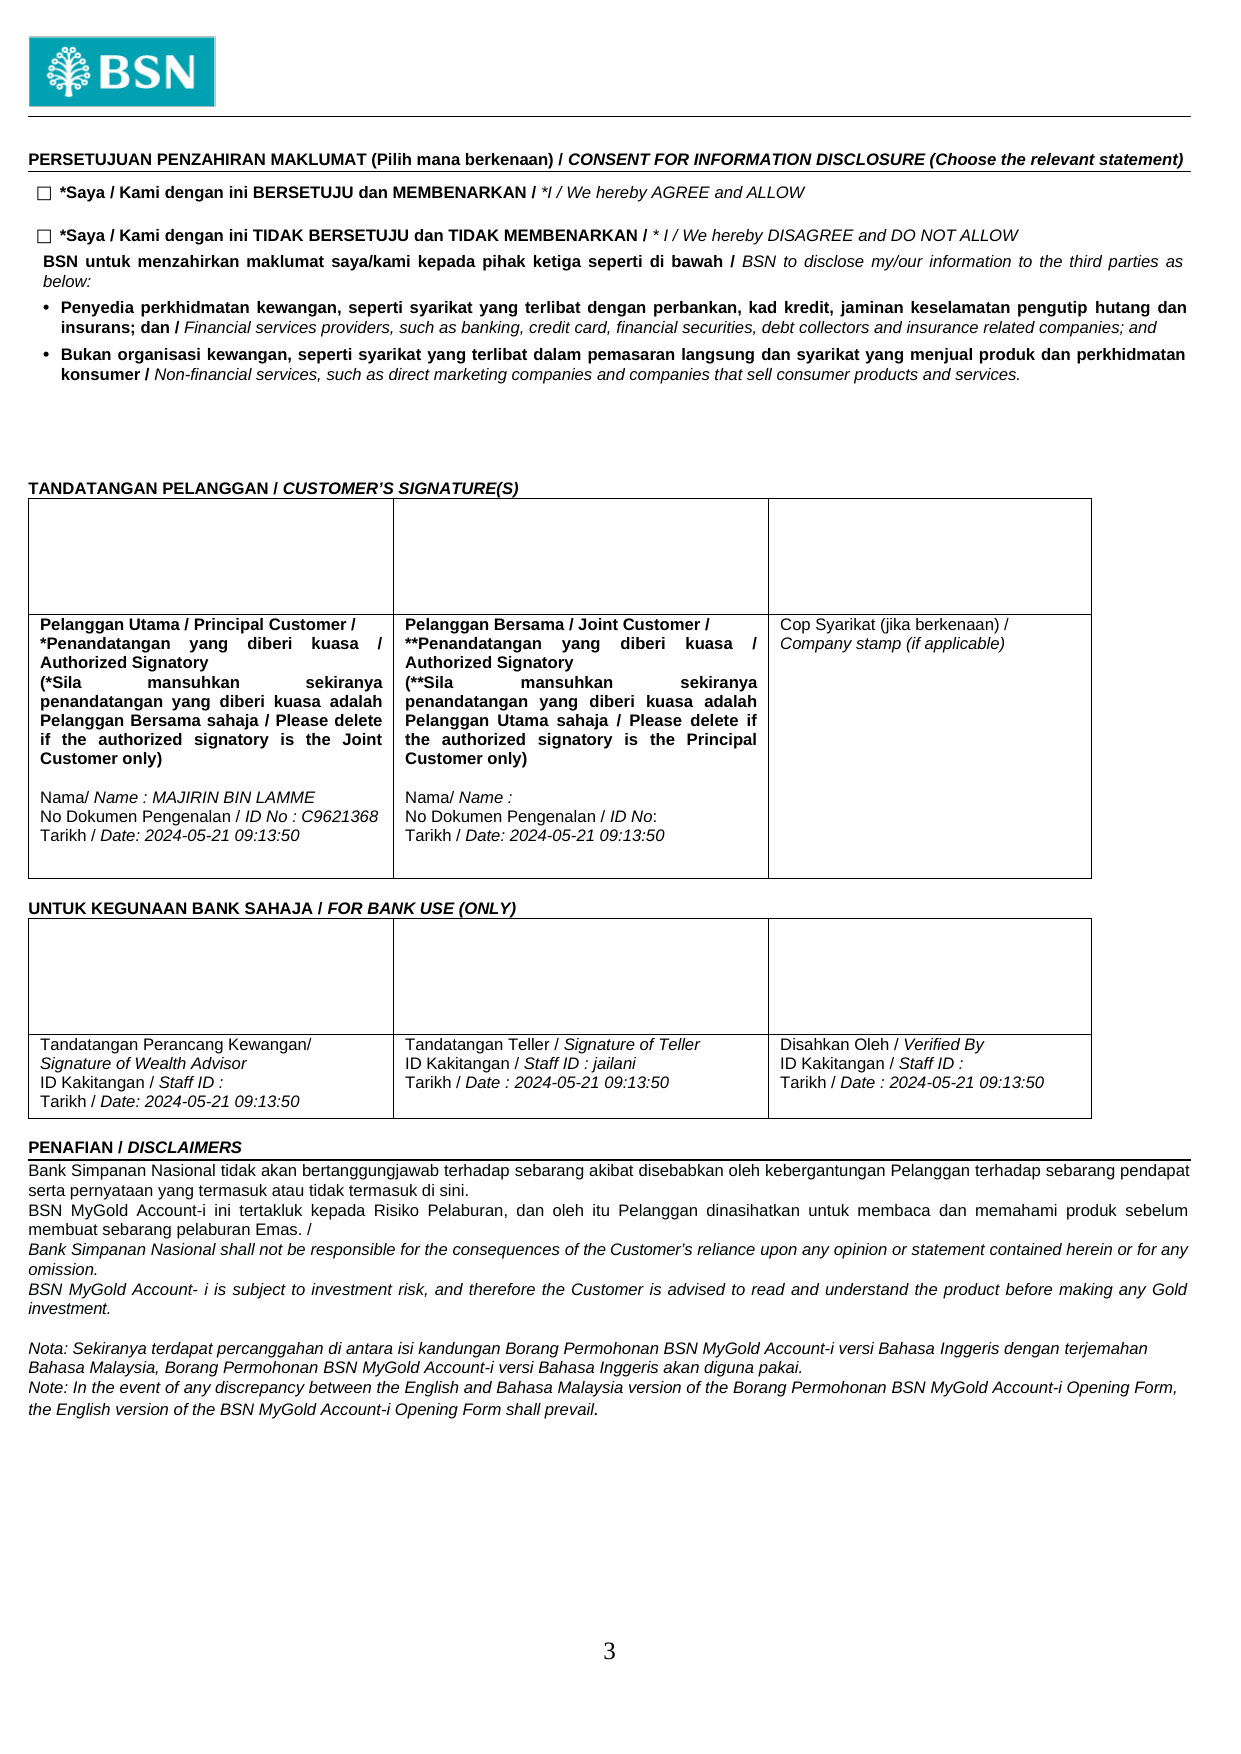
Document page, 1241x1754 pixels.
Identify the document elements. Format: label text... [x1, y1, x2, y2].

picture [28, 30, 227, 114]
table_header [29, 919, 393, 1034]
table_cell Tandatangan Perancang Kewangan/ Signature of Wealth Advisor ID Kakitangan / Staff ID : Tarikh / Date: 2024-05-21 09:13:50 [29, 1035, 393, 1118]
list *Saya / Kami dengan ini BERSETUJU dan MEMBENARKAN / *I / We hereby AGREE and ALLOW [36, 179, 1191, 203]
list Bukan organisasi kewangan, seperti syarikat yang terlibat dalam pemasaran langsung dan syarikat yang menjual produk dan perkhidmatan konsumer / Non-financial services, such as direct marketing companies and companies that sell consumer products and services. [43, 344, 1187, 384]
table_header [29, 499, 393, 614]
list Penyedia perkhidmatan kewangan, seperti syarikat yang terlibat dengan perbankan, kad kredit, jaminan keselamatan pengutip hutang dan insurans; dan / Financial services providers, such as banking, credit card, financial securities, debt collectors and insurance related companies; and [43, 297, 1187, 337]
text Nota: Sekiranya terdapat percanggahan di antara isi kandungan Borang Permohonan BSN MyGold Account-i versi Bahasa Inggeris dengan terjemahan Bahasa Malaysia, Borang Permohonan BSN MyGold Account-i versi Bahasa Inggeris akan diguna pakai. [28, 1338, 1187, 1377]
text PENAFIAN / DISCLAIMERS [28, 1138, 1191, 1159]
text Note: In the event of any discrepancy between the English and Bahasa Malaysia version of the Borang Permohonan BSN MyGold Account-i Opening Form, the English version of the BSN MyGold Account-i Opening Form shall prevail. [28, 1378, 1187, 1420]
table_header [769, 919, 1091, 1034]
text Bank Simpanan Nasional shall not be responsible for the consequences of the Customer’s reliance upon any opinion or statement contained herein or for any omission. [28, 1240, 1190, 1279]
text PERSETUJUAN PENZAHIRAN MAKLUMAT (Pilih mana berkenaan) / CONSENT FOR INFORMATION DISCLOSURE (Choose the relevant statement) [28, 150, 1191, 171]
text BSN MyGold Account-i ini tertakluk kepada Risiko Pelaburan, dan oleh itu Pelanggan dinasihatkan untuk membaca dan memahami produk sebelum membuat sebarang pelaburan Emas. / [28, 1200, 1190, 1239]
table_cell Pelanggan Bersama / Joint Customer / **Penandatangan yang diberi kuasa / Authorized Signatory (**Sila mansuhkan sekiranya penandatangan yang diberi kuasa adalah Pelanggan Utama sahaja / Please delete if the authorized signatory is the Principal Customer only) Nama/ Name : No Dokumen Pengenalan / ID No: Tarikh / Date: 2024-05-21 09:13:50 [394, 615, 768, 878]
table_cell Pelanggan Utama / Principal Customer / *Penandatangan yang diberi kuasa / Authorized Signatory (*Sila mansuhkan sekiranya penandatangan yang diberi kuasa adalah Pelanggan Bersama sahaja / Please delete if the authorized signatory is the Joint Customer only) Nama/ Name : MAJIRIN BIN LAMME No Dokumen Pengenalan / ID No : C9621368 Tarikh / Date: 2024-05-21 09:13:50 [29, 615, 393, 878]
text BSN untuk menzahirkan maklumat saya/kami kepada pihak ketiga seperti di bawah / BSN to disclose my/our information to the third parties as below: [43, 252, 1187, 291]
table_header [394, 499, 768, 614]
text TANDATANGAN PELANGGAN / CUSTOMER’S SIGNATURE(S) [28, 479, 1191, 498]
table_cell Disahkan Oleh / Verified By ID Kakitangan / Staff ID : Tarikh / Date : 2024-05-21 09:13:50 [769, 1035, 1091, 1118]
table_header [394, 919, 768, 1034]
table_header [769, 499, 1091, 614]
text UNTUK KEGUNAAN BANK SAHAJA / FOR BANK USE (ONLY) [28, 898, 1191, 918]
table_cell Cop Syarikat (jika berkenaan) / Company stamp (if applicable) [769, 615, 1091, 878]
list *Saya / Kami dengan ini TIDAK BERSETUJU dan TIDAK MEMBENARKAN / * I / We hereby DISAGREE and DO NOT ALLOW [36, 222, 1191, 246]
text Bank Simpanan Nasional tidak akan bertanggungjawab terhadap sebarang akibat disebabkan oleh kebergantungan Pelanggan terhadap sebarang pendapat serta pernyataan yang termasuk atau tidak termasuk di sini. [28, 1161, 1190, 1199]
text BSN MyGold Account- i is subject to investment risk, and therefore the Customer is advised to read and understand the product before making any Gold investment. [28, 1279, 1190, 1318]
table_cell Tandatangan Teller / Signature of Teller ID Kakitangan / Staff ID : jailani Tarikh / Date : 2024-05-21 09:13:50 [394, 1035, 768, 1118]
